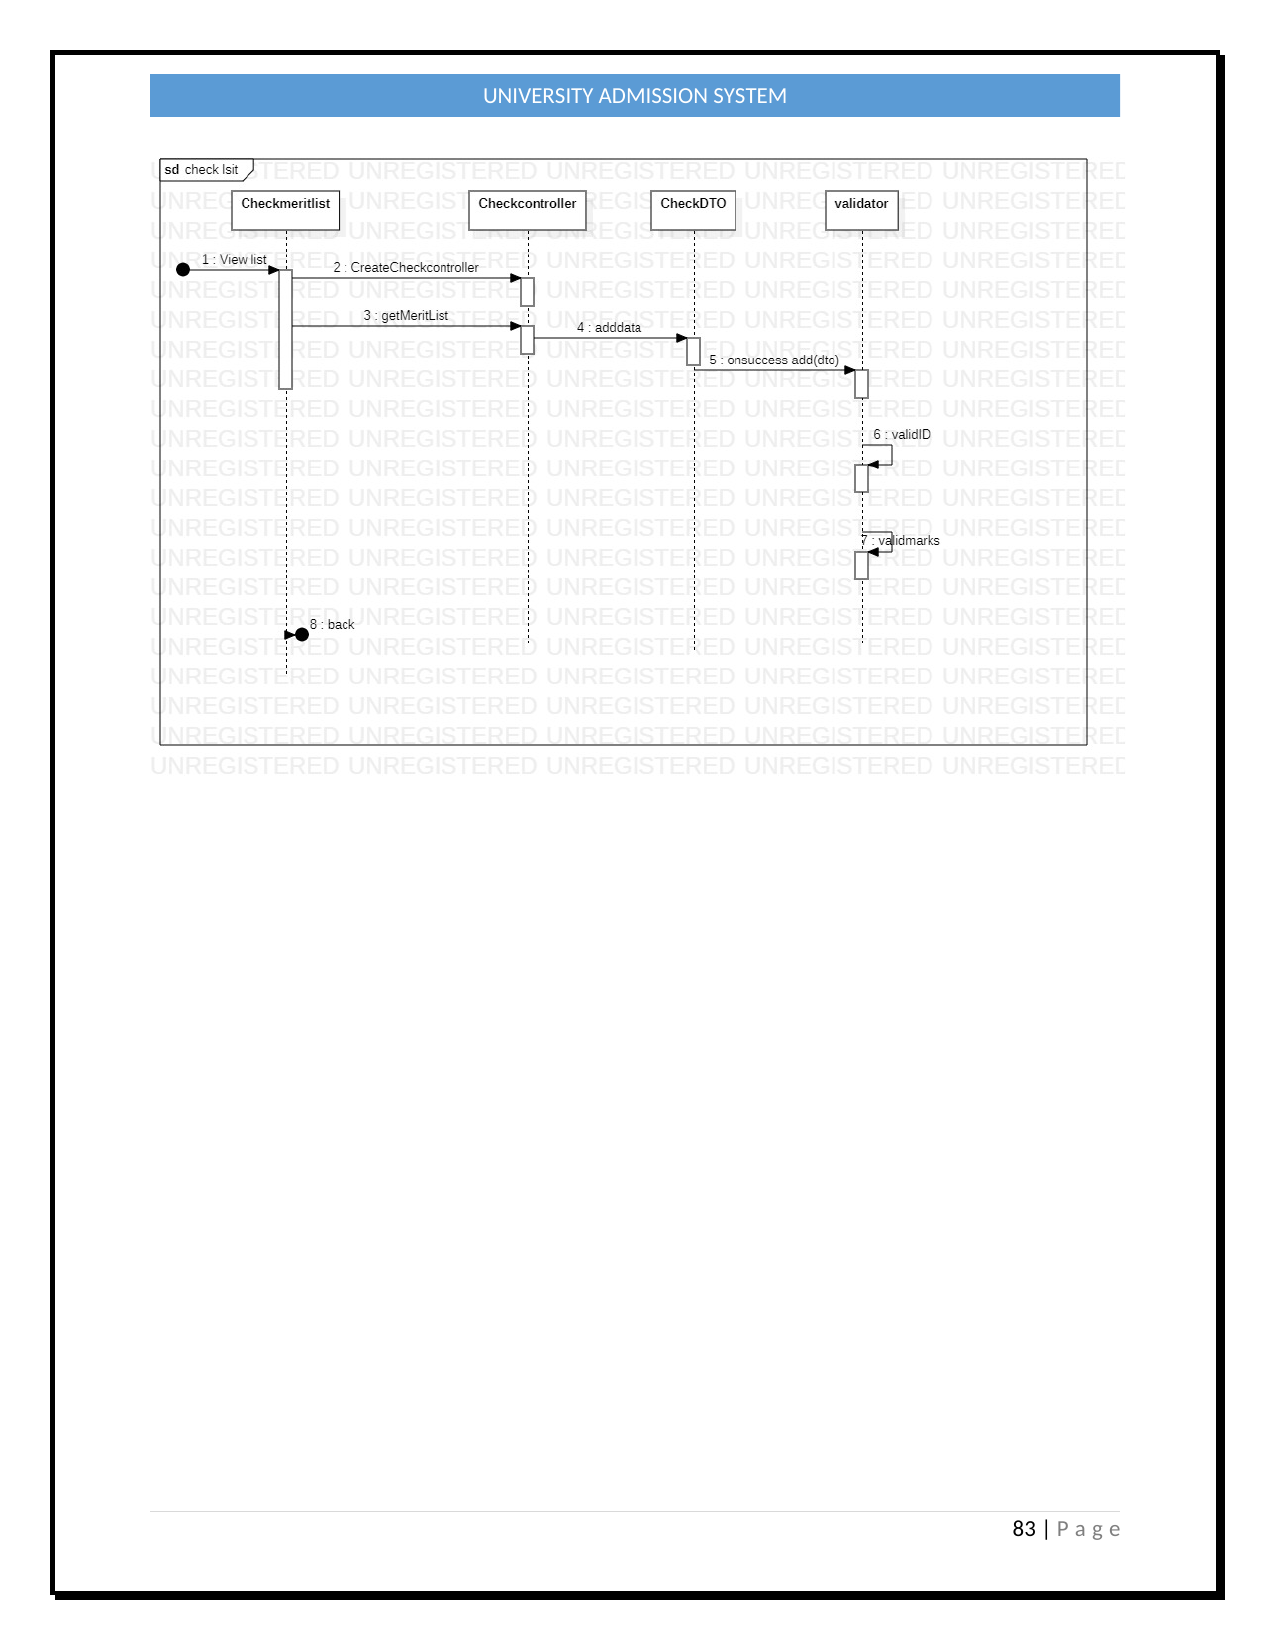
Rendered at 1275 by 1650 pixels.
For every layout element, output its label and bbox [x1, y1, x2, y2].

picture [150, 150, 1125, 784]
